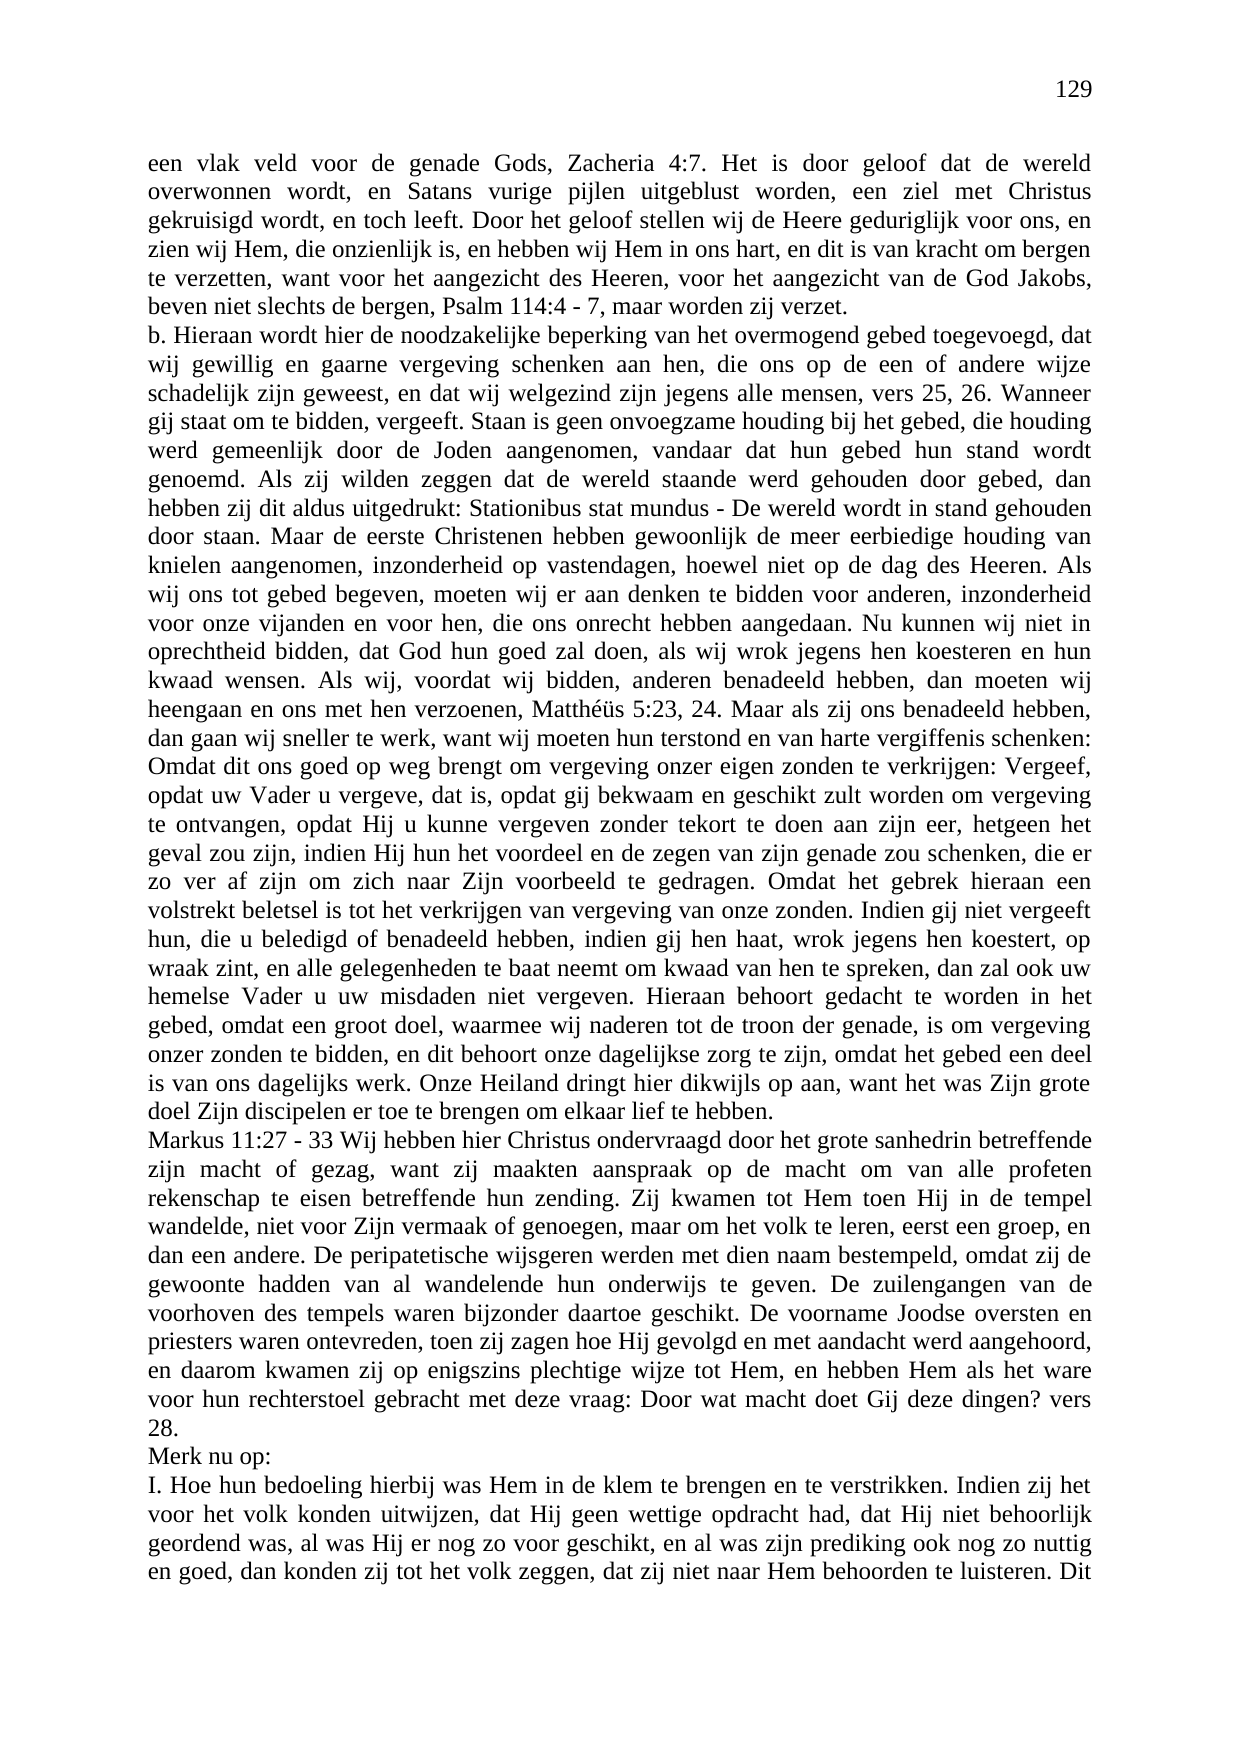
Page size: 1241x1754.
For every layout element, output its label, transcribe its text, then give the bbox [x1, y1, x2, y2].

text Markus 11:27 - 33 Wij hebben hier Christus ondervraagd door het grote sanhedrin betreffende zijn macht of gezag, want zij maakten aanspraak op de macht om van alle profeten rekenschap te eisen betreffende hun zending. Zij kwamen tot Hem toen Hij in de tempel wandelde, niet voor Zijn vermaak of genoegen, maar om het volk te leren, eerst een groep, en dan een andere. De peripatetische wijsgeren werden met dien naam bestempeld, omdat zij de gewoonte hadden van al wandelende hun onderwijs te geven. De zuilengangen van de voorhoven des tempels waren bijzonder daartoe geschikt. De voorname Joodse oversten en priesters waren ontevreden, toen zij zagen hoe Hij gevolgd en met aandacht werd aangehoord, en daarom kwamen zij op enigszins plechtige wijze tot Hem, en hebben Hem als het ware voor hun rechterstoel gebracht met deze vraag: Door wat macht doet Gij deze dingen? vers 28. [148, 1125, 1093, 1441]
text Merk nu op: [148, 1441, 1093, 1470]
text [148, 148, 1093, 320]
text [148, 1470, 1093, 1585]
text b. Hieraan wordt hier de noodzakelijke beperking van het overmogend gebed toegevoegd, dat wij gewillig en gaarne vergeving schenken aan hen, die ons op de een of andere wijze schadelijk zijn geweest, en dat wij welgezind zijn jegens alle mensen, vers 25, 26. Wanneer gij staat om te bidden, vergeeft. Staan is geen onvoegzame houding bij het gebed, die houding werd gemeenlijk door de Joden aangenomen, vandaar dat hun gebed hun stand wordt genoemd. Als zij wilden zeggen dat de wereld staande werd gehouden door gebed, dan hebben zij dit aldus uitgedrukt: Stationibus stat mundus - De wereld wordt in stand gehouden door staan. Maar de eerste Christenen hebben gewoonlijk de meer eerbiedige houding van knielen aangenomen, inzonderheid op vastendagen, hoewel niet op de dag des Heeren. Als wij ons tot gebed begeven, moeten wij er aan denken te bidden voor anderen, inzonderheid voor onze vijanden en voor hen, die ons onrecht hebben aangedaan. Nu kunnen wij niet in oprechtheid bidden, dat God hun goed zal doen, als wij wrok jegens hen koesteren en hun kwaad wensen. Als wij, voordat wij bidden, anderen benadeeld hebben, dan moeten wij heengaan en ons met hen verzoenen, Matthéüs 5:23, 24. Maar als zij ons benadeeld hebben, dan gaan wij sneller te werk, want wij moeten hun terstond en van harte vergiffenis schenken: Omdat dit ons goed op weg brengt om vergeving onzer eigen zonden te verkrijgen: Vergeef, opdat uw Vader u vergeve, dat is, opdat gij bekwaam en geschikt zult worden om vergeving te ontvangen, opdat Hij u kunne vergeven zonder tekort te doen aan zijn eer, hetgeen het geval zou zijn, indien Hij hun het voordeel en de zegen van zijn genade zou schenken, die er zo ver af zijn om zich naar Zijn voorbeeld te gedragen. Omdat het gebrek hieraan een volstrekt beletsel is tot het verkrijgen van vergeving van onze zonden. Indien gij niet vergeeft hun, die u beledigd of benadeeld hebben, indien gij hen haat, wrok jegens hen koestert, op wraak zint, en alle gelegenheden te baat neemt om kwaad van hen te spreken, dan zal ook uw hemelse Vader u uw misdaden niet vergeven. Hieraan behoort gedacht te worden in het gebed, omdat een groot doel, waarmee wij naderen tot de troon der genade, is om vergeving onzer zonden te bidden, en dit behoort onze dagelijkse zorg te zijn, omdat het gebed een deel is van ons dagelijks werk. Onze Heiland dringt hier dikwijls op aan, want het was Zijn grote doel Zijn discipelen er toe te brengen om elkaar lief te hebben. [148, 320, 1093, 1125]
